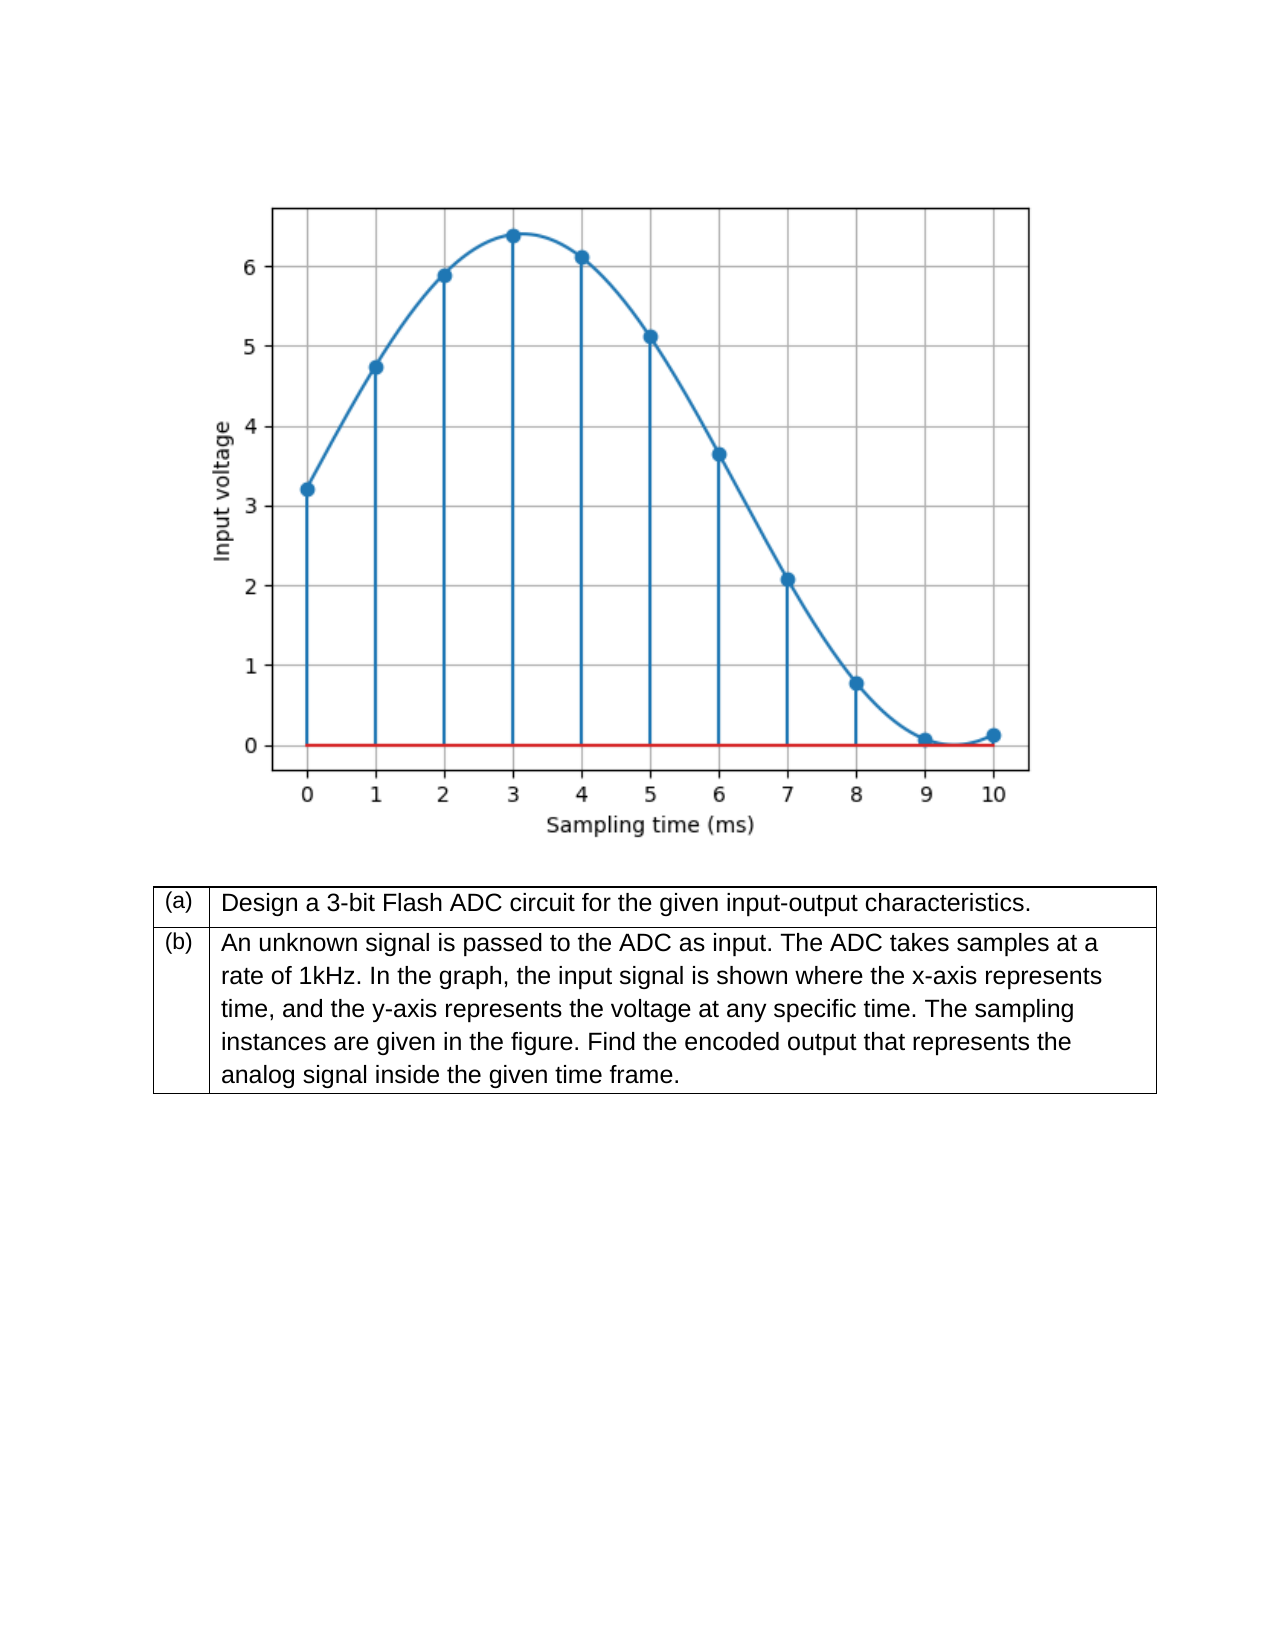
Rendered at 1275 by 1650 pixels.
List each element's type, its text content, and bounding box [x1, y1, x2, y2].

table_cell An unknown signal is passed to the ADC as input. The ADC takes samples at a rate of 1kHz. In the graph, the input signal is shown where the x-axis represents time, and the y-axis represents the voltage at any specific time. The sampling instances are given in the figure. Find the encoded output that represents the analog signal inside the given time frame. [210, 928, 1156, 1093]
table_cell (b) [154, 928, 209, 1093]
table_header Design a 3-bit Flash ADC circuit for the given input-output characteristics. [210, 888, 1156, 927]
picture [150, 121, 1125, 851]
table_header (a) [154, 888, 209, 927]
